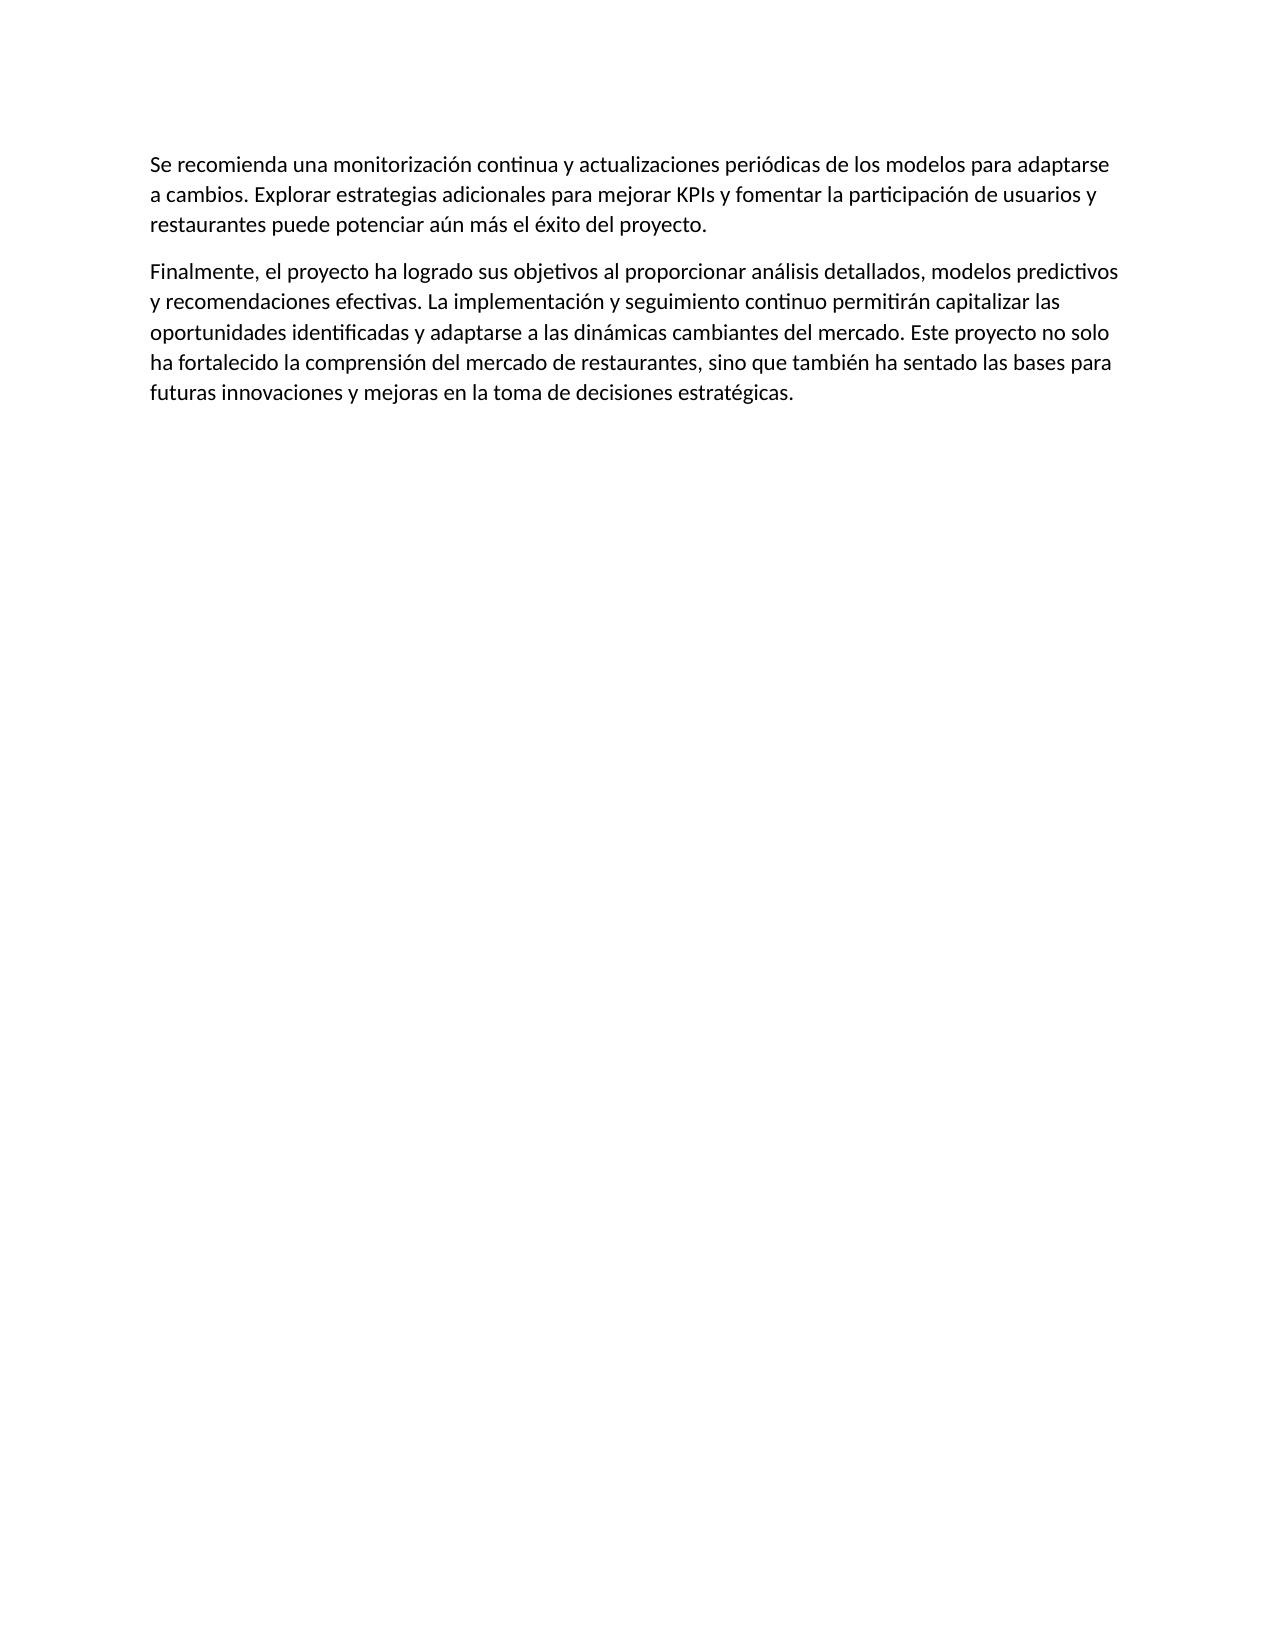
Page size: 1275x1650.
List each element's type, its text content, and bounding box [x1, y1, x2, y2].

text Se recomienda una monitorización continua y actualizaciones periódicas de los modelos para adaptarse a cambios. Explorar estrategias adicionales para mejorar KPIs y fomentar la participación de usuarios y restaurantes puede potenciar aún más el éxito del proyecto. [150, 150, 1125, 238]
text Finalmente, el proyecto ha logrado sus objetivos al proporcionar análisis detallados, modelos predictivos y recomendaciones efectivas. La implementación y seguimiento continuo permitirán capitalizar las oportunidades identificadas y adaptarse a las dinámicas cambiantes del mercado. Este proyecto no solo ha fortalecido la comprensión del mercado de restaurantes, sino que también ha sentado las bases para futuras innovaciones y mejoras en la toma de decisiones estratégicas. [150, 257, 1125, 406]
